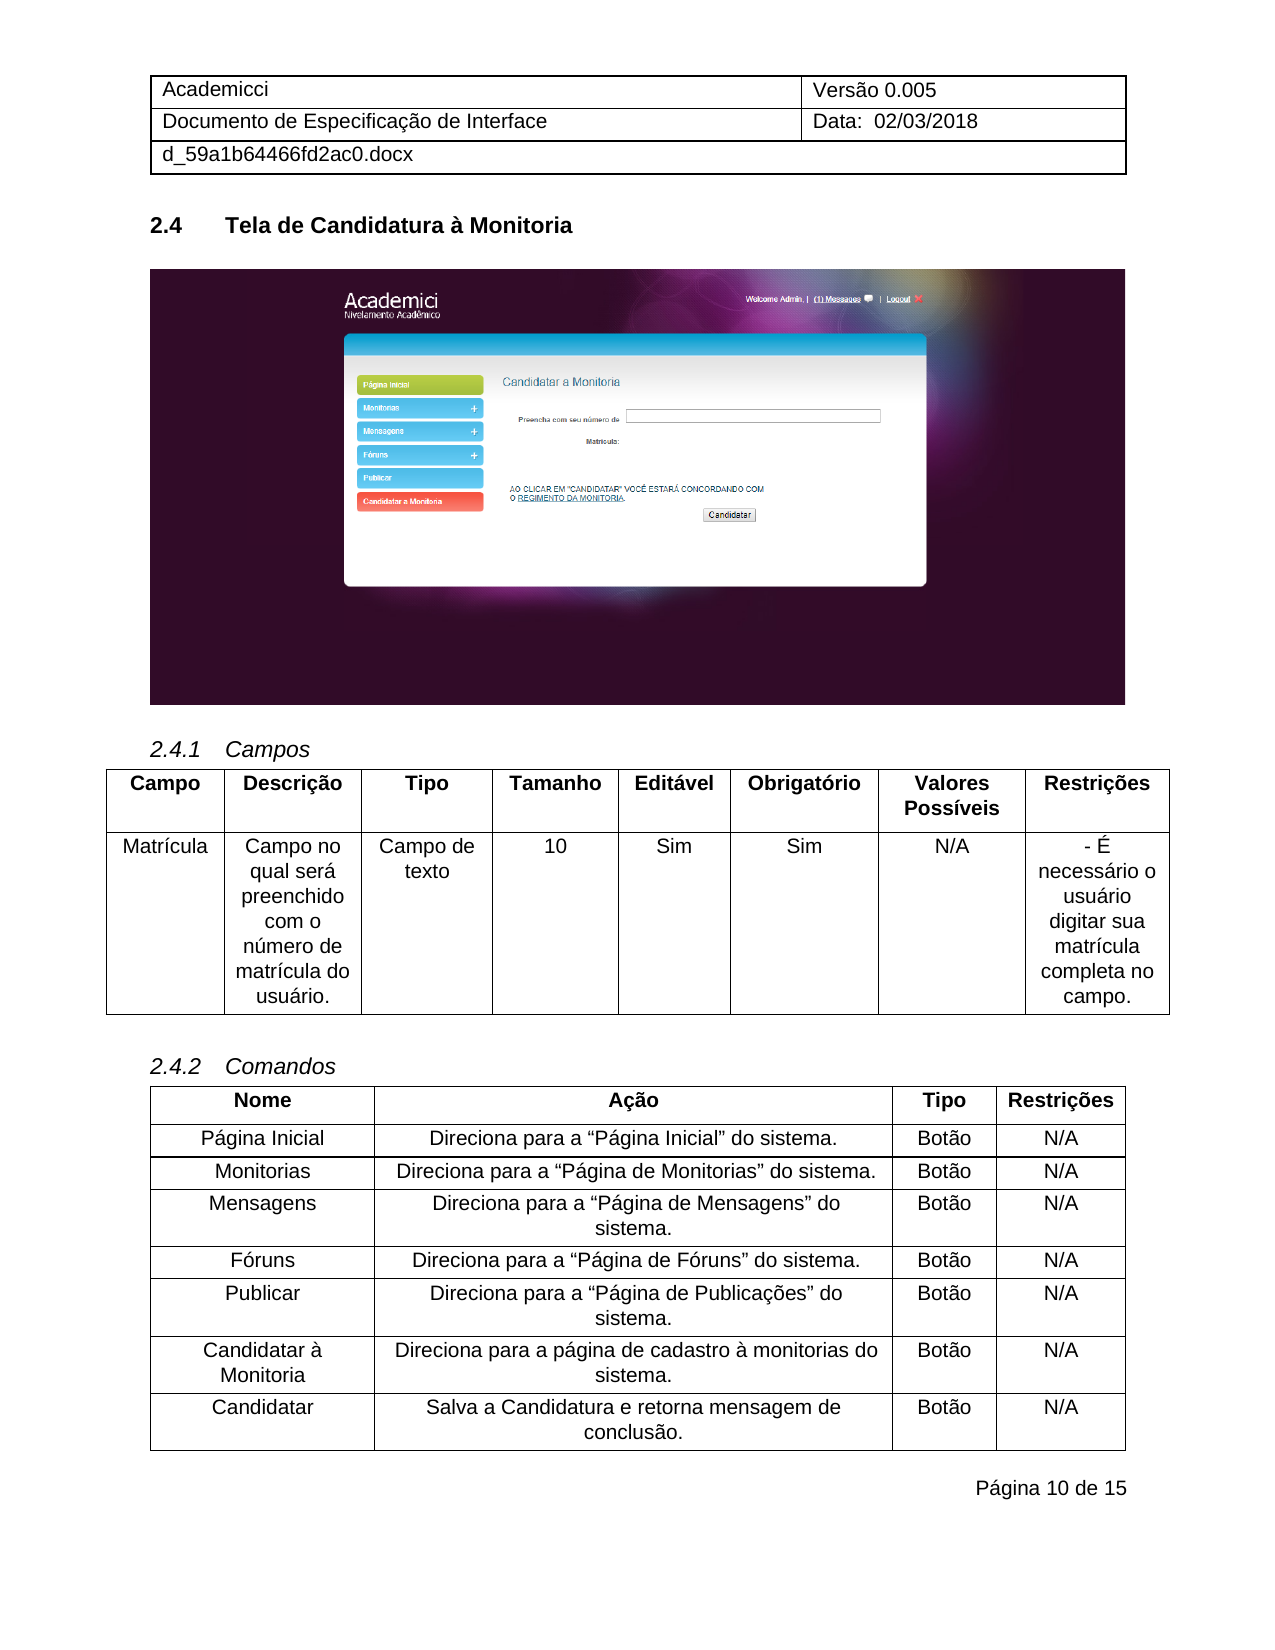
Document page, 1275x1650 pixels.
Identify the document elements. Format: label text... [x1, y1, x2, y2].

table_cell N/A [997, 1279, 1125, 1336]
table_cell Direciona para a página de cadastro à monitorias do sistema. [375, 1337, 892, 1393]
table_cell Campo no qual será preenchido com o número de matrícula do usuário. [225, 833, 361, 1014]
table_cell Mensagens [151, 1190, 374, 1246]
table_cell Candidatar [151, 1394, 374, 1450]
table_cell - É necessário o usuário digitar sua matrícula completa no campo. [1026, 833, 1169, 1014]
table_cell N/A [997, 1337, 1125, 1393]
table_cell Botão [893, 1337, 996, 1393]
table_cell Direciona para a “Página de Mensagens” do sistema. [375, 1190, 892, 1246]
table_header Tipo [893, 1087, 996, 1124]
subtitle Campos [150, 736, 1125, 762]
table_cell Botão [893, 1279, 996, 1336]
table_header Nome [151, 1087, 374, 1124]
table_cell N/A [997, 1190, 1125, 1246]
table_cell 10 [493, 833, 618, 1014]
table_header Campo [107, 770, 224, 832]
table_cell Salva a Candidatura e retorna mensagem de conclusão. [375, 1394, 892, 1450]
table_cell Candidatar à Monitoria [151, 1337, 374, 1393]
table_cell Fóruns [151, 1247, 374, 1278]
table_cell N/A [997, 1158, 1125, 1189]
table_cell N/A [997, 1125, 1125, 1156]
table_header Restrições [1026, 770, 1169, 832]
table_cell Direciona para a “Página de Fóruns” do sistema. [375, 1247, 892, 1278]
table_cell Sim [731, 833, 878, 1014]
picture [150, 269, 1125, 705]
table_header Editável [619, 770, 730, 832]
table_cell N/A [997, 1247, 1125, 1278]
table_cell Campo de texto [362, 833, 492, 1014]
table_header Tamanho [493, 770, 618, 832]
subtitle Comandos [150, 1053, 1125, 1079]
table_cell Botão [893, 1394, 996, 1450]
table_cell Matrícula [107, 833, 224, 1014]
table_cell Publicar [151, 1279, 374, 1336]
table_cell N/A [879, 833, 1025, 1014]
table_cell Monitorias [151, 1158, 374, 1189]
table_cell Botão [893, 1125, 996, 1156]
table_cell Botão [893, 1190, 996, 1246]
table_cell Botão [893, 1158, 996, 1189]
table_cell Direciona para a “Página Inicial” do sistema. [375, 1125, 892, 1156]
table_cell Direciona para a “Página de Monitorias” do sistema. [375, 1158, 892, 1189]
table_header Ação [375, 1087, 892, 1124]
table_cell Sim [619, 833, 730, 1014]
table_header Obrigatório [731, 770, 878, 832]
table_header Restrições [997, 1087, 1125, 1124]
table_header Descrição [225, 770, 361, 832]
table_header Valores Possíveis [879, 770, 1025, 832]
table_cell Botão [893, 1247, 996, 1278]
table_cell N/A [997, 1394, 1125, 1450]
table_cell Direciona para a “Página de Publicações” do sistema. [375, 1279, 892, 1336]
table_cell Página Inicial [151, 1125, 374, 1156]
subtitle Tela de Candidatura à Monitoria [150, 212, 1125, 238]
table_header Tipo [362, 770, 492, 832]
